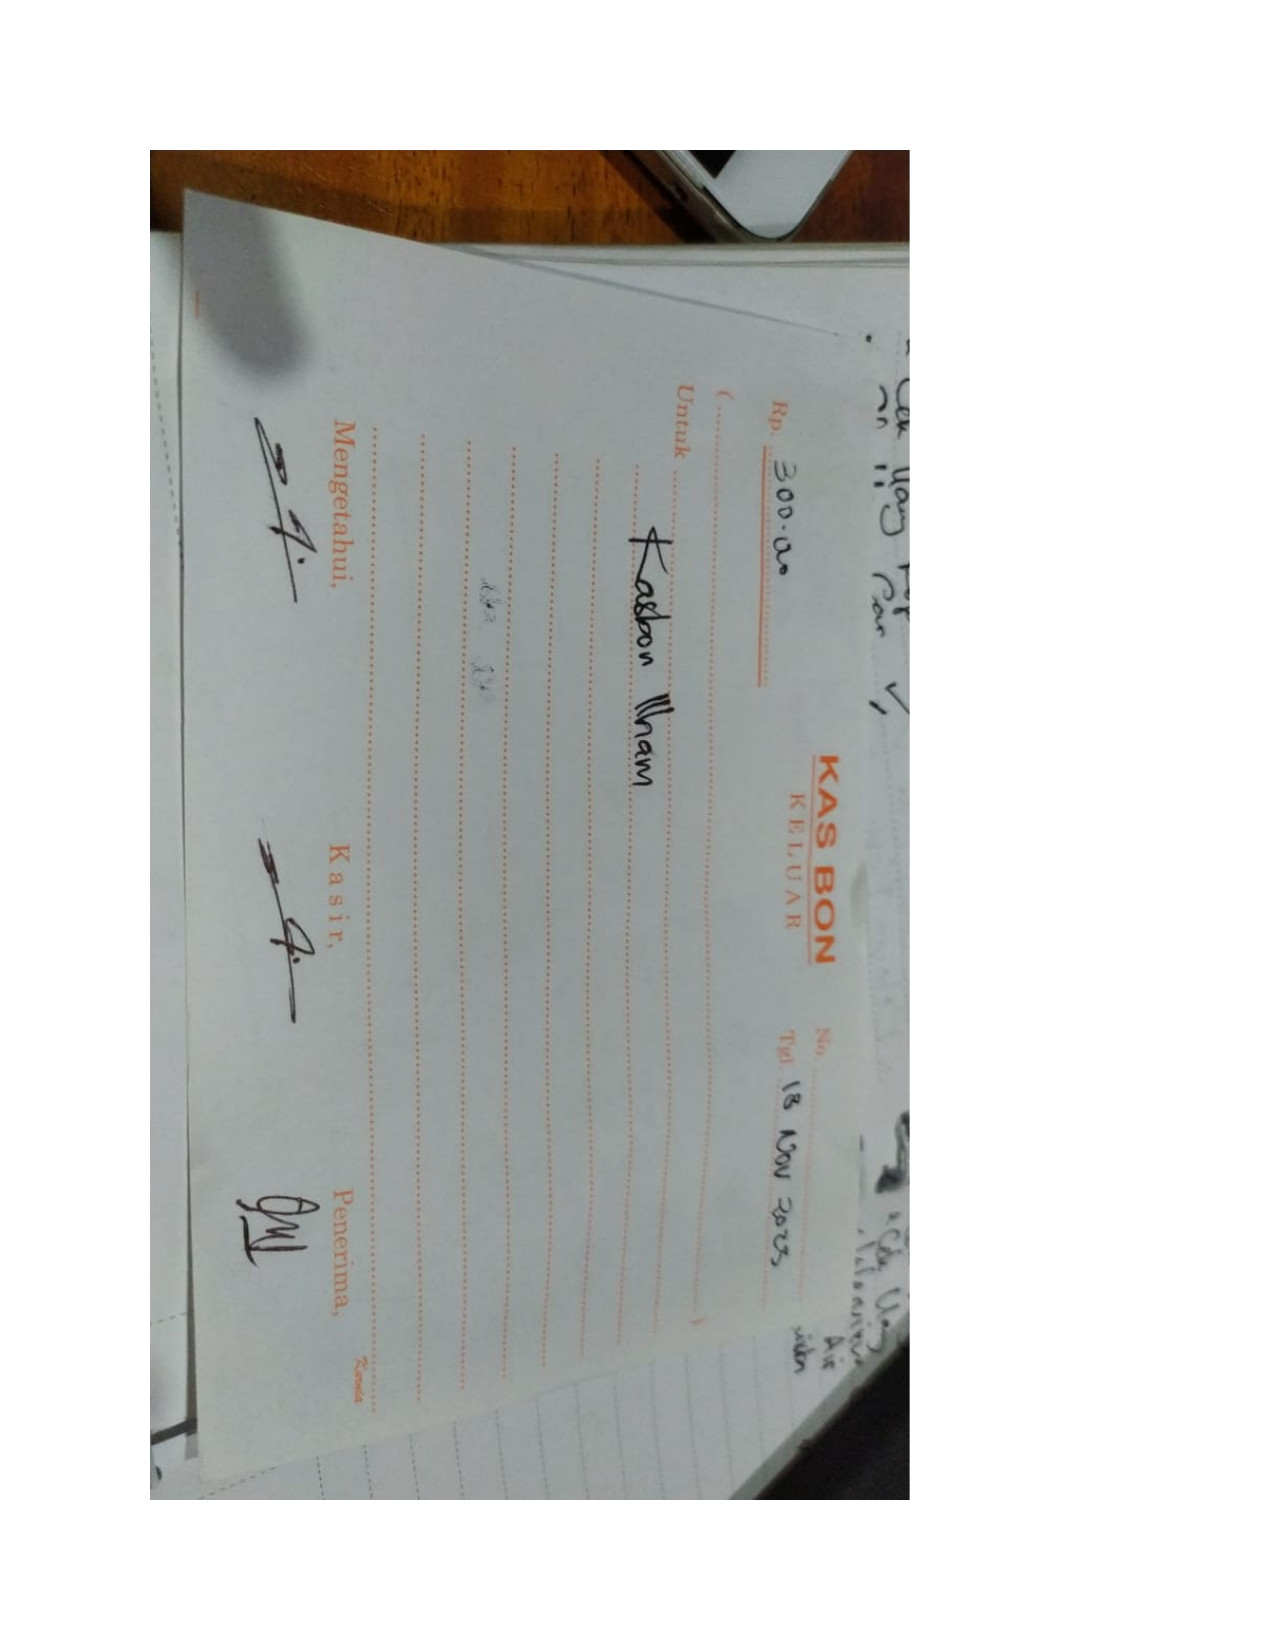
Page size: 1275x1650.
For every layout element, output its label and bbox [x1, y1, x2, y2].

picture [150, 150, 910, 1500]
